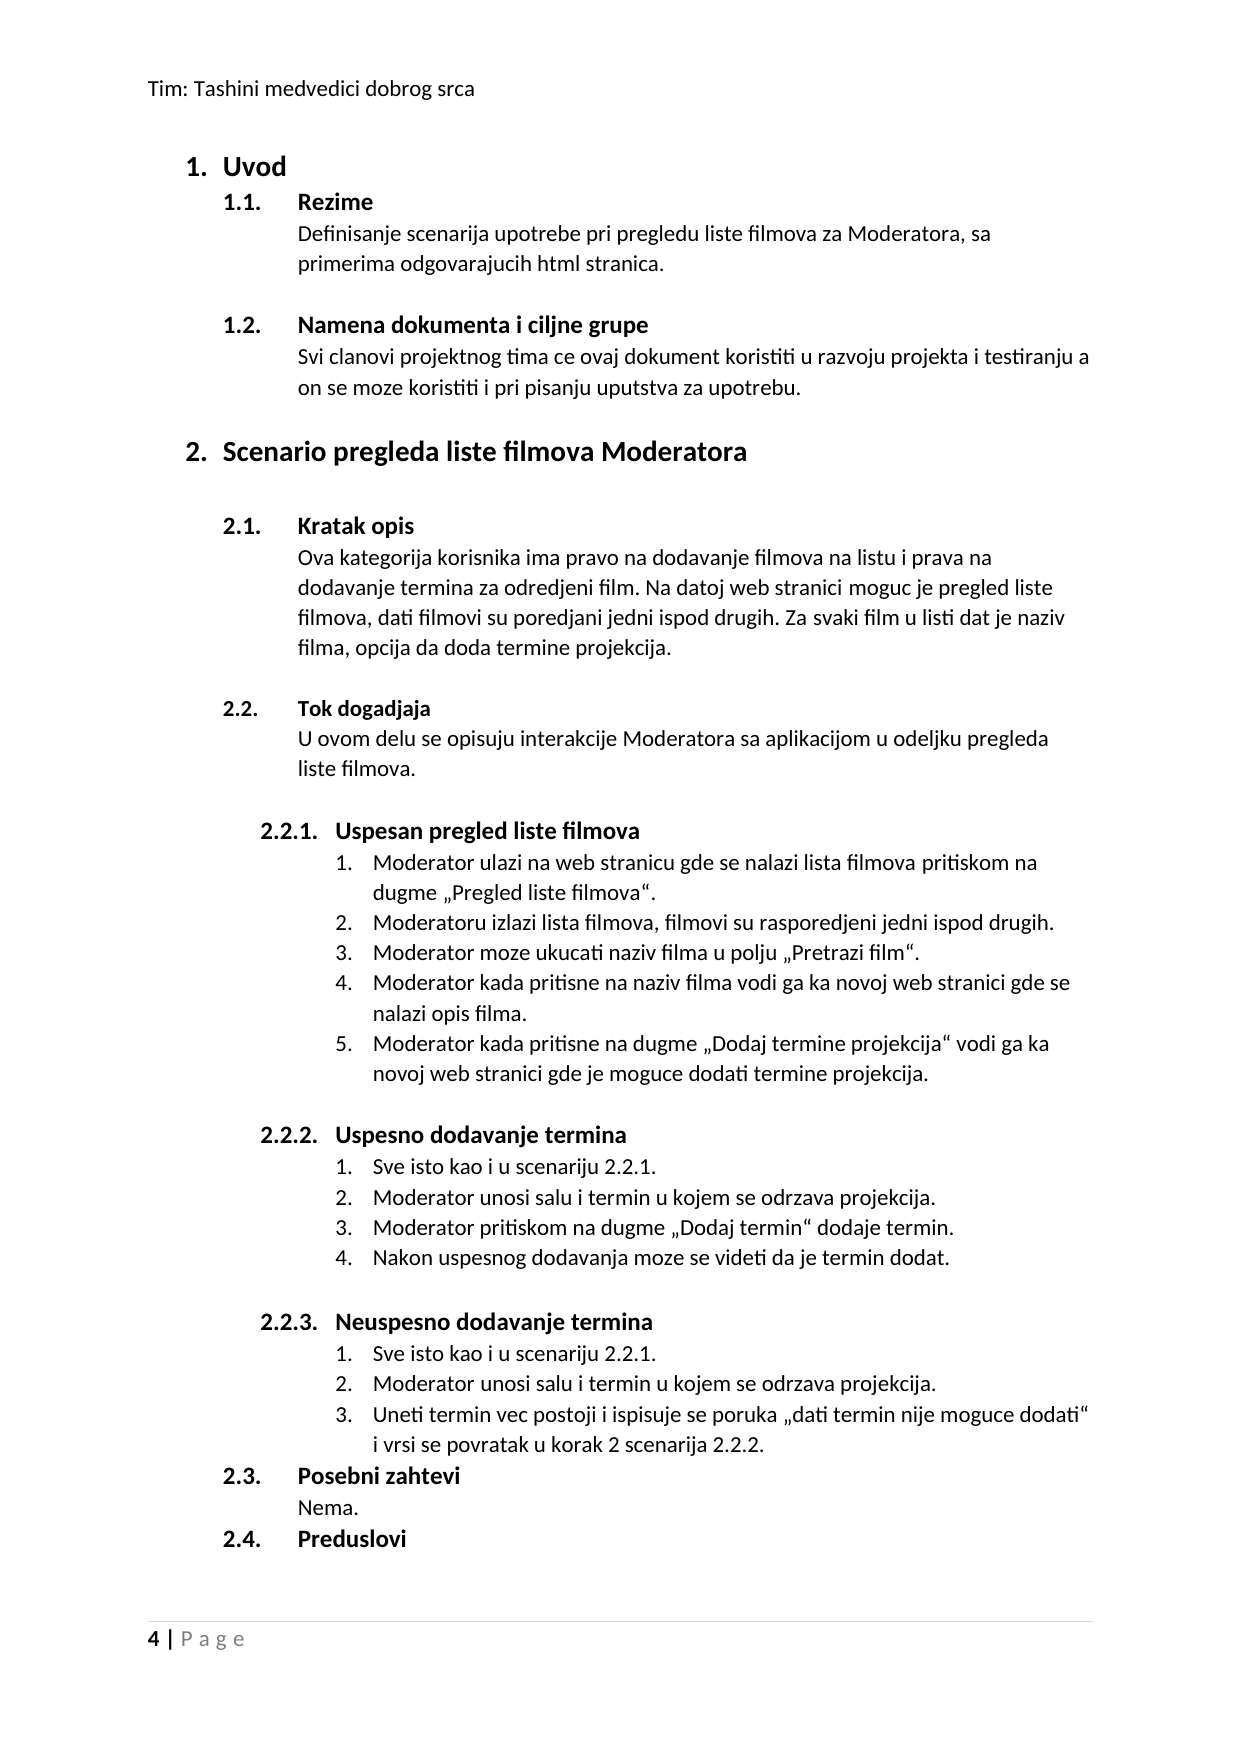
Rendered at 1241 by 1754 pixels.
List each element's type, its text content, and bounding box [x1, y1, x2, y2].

list Definisanje scenarija upotrebe pri pregledu liste filmova za Moderatora, sa primerima odgovarajucih html stranica. [298, 219, 1093, 277]
list Moderator pritiskom na dugme „Dodaj termin“ dodaje termin. [335, 1213, 1093, 1241]
list Moderator kada pritisne na dugme „Dodaj termine projekcija“ vodi ga ka novoj web stranici gde je moguce dodati termine projekcija. [335, 1029, 1093, 1087]
list Nakon uspesnog dodavanja moze se videti da je termin dodat. [335, 1243, 1093, 1271]
list Svi clanovi projektnog tima ce ovaj dokument koristiti u razvoju projekta i testiranju a on se moze koristiti i pri pisanju uputstva za upotrebu. [298, 342, 1093, 401]
list Moderator moze ukucati naziv filma u polju „Pretrazi film“. [335, 938, 1093, 966]
list Posebni zahtevi [223, 1460, 1093, 1491]
list Preduslovi [223, 1523, 1093, 1554]
list Kratak opis [223, 510, 1093, 541]
list Uspesno dodavanje termina [260, 1119, 1093, 1150]
list Moderator kada pritisne na naziv filma vodi ga ka novoj web stranici gde se nalazi opis filma. [335, 968, 1093, 1027]
list U ovom delu se opisuju interakcije Moderatora sa aplikacijom u odeljku pregleda liste filmova. [298, 724, 1093, 782]
list Uspesan pregled liste filmova [260, 815, 1093, 845]
list Namena dokumenta i ciljne grupe [223, 309, 1093, 340]
list Sve isto kao i u scenariju 2.2.1. [335, 1339, 1093, 1367]
list Scenario pregleda liste filmova Moderatora [185, 433, 1093, 469]
list Uneti termin vec postoji i ispisuje se poruka „dati termin nije moguce dodati“ i vrsi se povratak u korak 2 scenarija 2.2.2. [335, 1400, 1093, 1458]
list Moderator unosi salu i termin u kojem se odrzava projekcija. [335, 1369, 1093, 1397]
list Moderatoru izlazi lista filmova, filmovi su rasporedjeni jedni ispod drugih. [335, 908, 1093, 936]
list Tok dogadjaja [223, 694, 1093, 722]
list Neuspesno dodavanje termina [260, 1306, 1093, 1337]
list Rezime [223, 186, 1093, 217]
list Nema. [298, 1493, 1093, 1521]
list Ova kategorija korisnika ima pravo na dodavanje filmova na listu i prava na dodavanje termina za odredjeni film. Na datoj web stranici moguc je pregled liste filmova, dati filmovi su poredjani jedni ispod drugih. Za svaki film u listi dat je naziv filma, opcija da doda termine projekcija. [298, 543, 1093, 662]
list Moderator unosi salu i termin u kojem se odrzava projekcija. [335, 1183, 1093, 1211]
list Sve isto kao i u scenariju 2.2.1. [335, 1152, 1093, 1181]
list Uvod [185, 148, 1093, 183]
list Moderator ulazi na web stranicu gde se nalazi lista filmova pritiskom na dugme „Pregled liste filmova“. [335, 848, 1093, 906]
